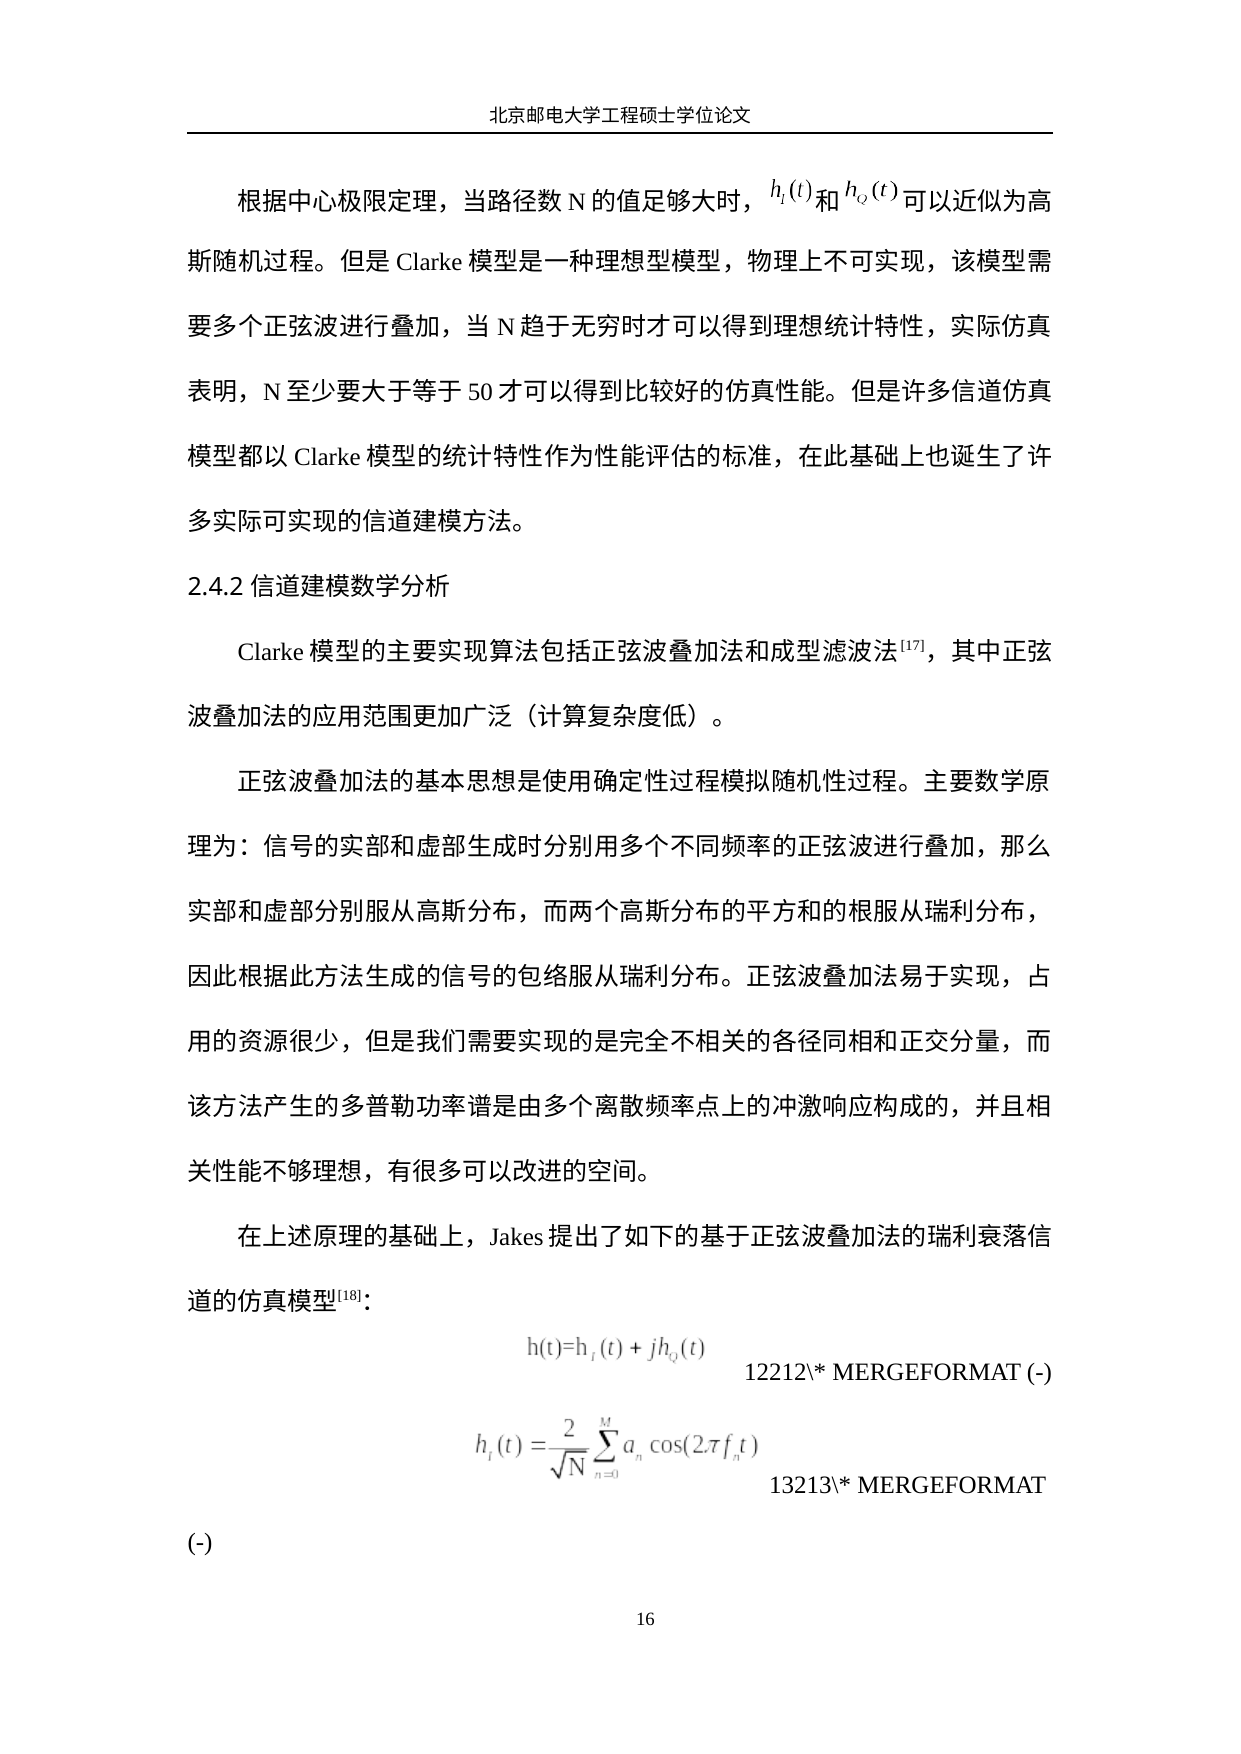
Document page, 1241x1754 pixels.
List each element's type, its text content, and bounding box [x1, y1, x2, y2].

text 正弦波叠加法的基本思想是使用确定性过程模拟随机性过程。主要数学原理为：信号的实部和虚部生成时分别用多个不同频率的正弦波进行叠加，那么实部和虚部分别服从高斯分布，而两个高斯分布的平方和的根服从瑞利分布，因此根据此方法生成的信号的包络服从瑞利分布。正弦波叠加法易于实现，占用的资源很少，但是我们需要实现的是完全不相关的各径同相和正交分量，而该方法产生的多普勒功率谱是由多个离散频率点上的冲激响应构成的，并且相关性能不够理想，有很多可以改进的空间。 [187, 747, 1053, 1202]
subtitle 2.4.2 信道建模数学分析 [187, 552, 1053, 617]
text Clarke模型的主要实现算法包括正弦波叠加法和成型滤波法[17]，其中正弦波叠加法的应用范围更加广泛（计算复杂度低）。 [187, 617, 1053, 747]
text 在上述原理的基础上，Jakes提出了如下的基于正弦波叠加法的瑞利衰落信道的仿真模型[18]： [187, 1202, 1053, 1332]
